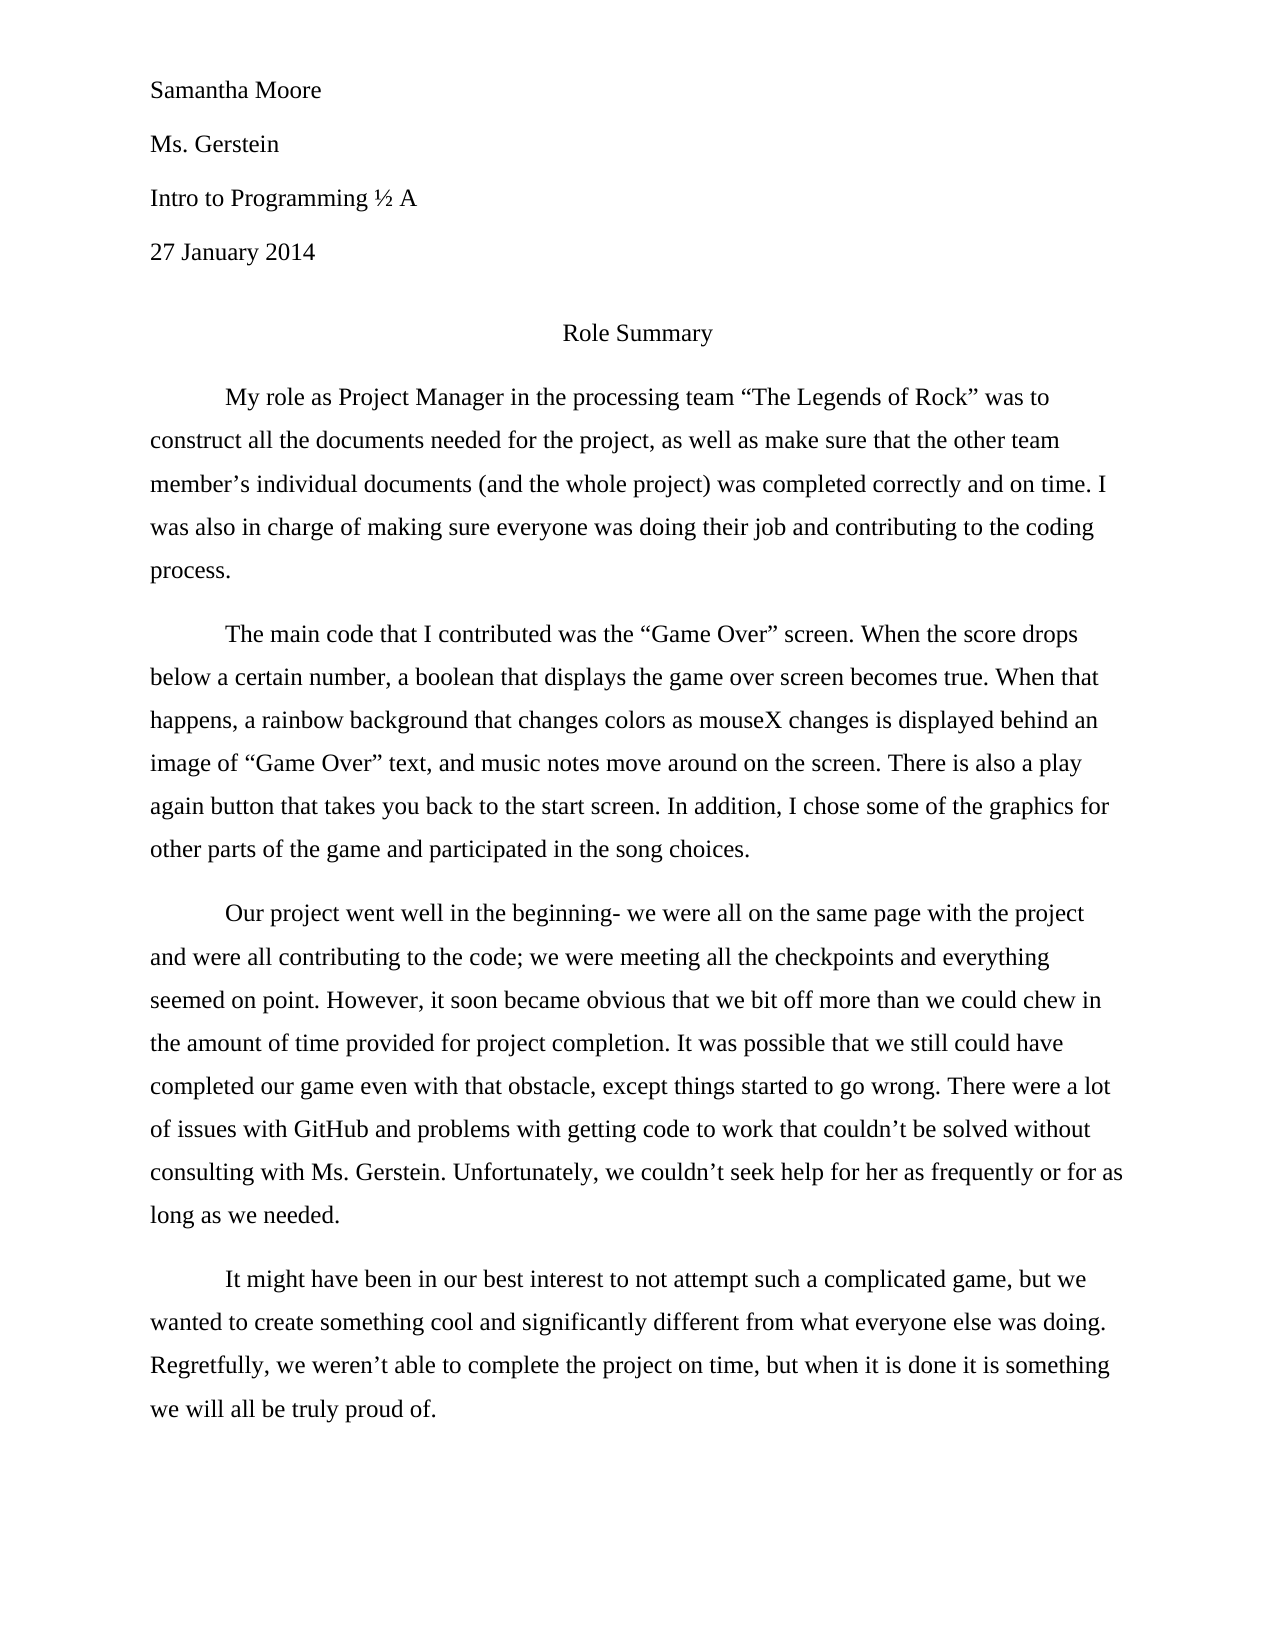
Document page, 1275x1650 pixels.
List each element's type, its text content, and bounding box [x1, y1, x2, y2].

text Our project went well in the beginning- we were all on the same page with the project and were all contributing to the code; we were meeting all the checkpoints and everything seemed on point. However, it soon became obvious that we bit off more than we could chew in the amount of time provided for project completion. It was possible that we still could have completed our game even with that obstacle, except things started to go wrong. There were a lot of issues with GitHub and problems with getting code to work that couldn’t be solved without consulting with Ms. Gerstein. Unfortunately, we couldn’t seek help for her as frequently or for as long as we needed. [150, 898, 1125, 1229]
text Role Summary [150, 318, 1125, 347]
text The main code that I contributed was the “Game Over” screen. When the score drops below a certain number, a boolean that displays the game over screen becomes true. When that happens, a rainbow background that changes colors as mouseX changes is displayed behind an image of “Game Over” text, and music notes move around on the screen. There is also a play again button that takes you back to the start screen. In addition, I chose some of the graphics for other parts of the game and participated in the song choices. [150, 619, 1125, 863]
text It might have been in our best interest to not attempt such a complicated game, but we wanted to create something cool and significantly different from what everyone else was doing. Regretfully, we weren’t able to complete the project on time, but when it is done it is something we will all be truly proud of. [150, 1264, 1125, 1422]
text My role as Project Manager in the processing team “The Legends of Rock” was to construct all the documents needed for the project, as well as make sure that the other team member’s individual documents (and the whole project) was completed correctly and on time. I was also in charge of making sure everyone was doing their job and contributing to the coding process. [150, 382, 1125, 584]
